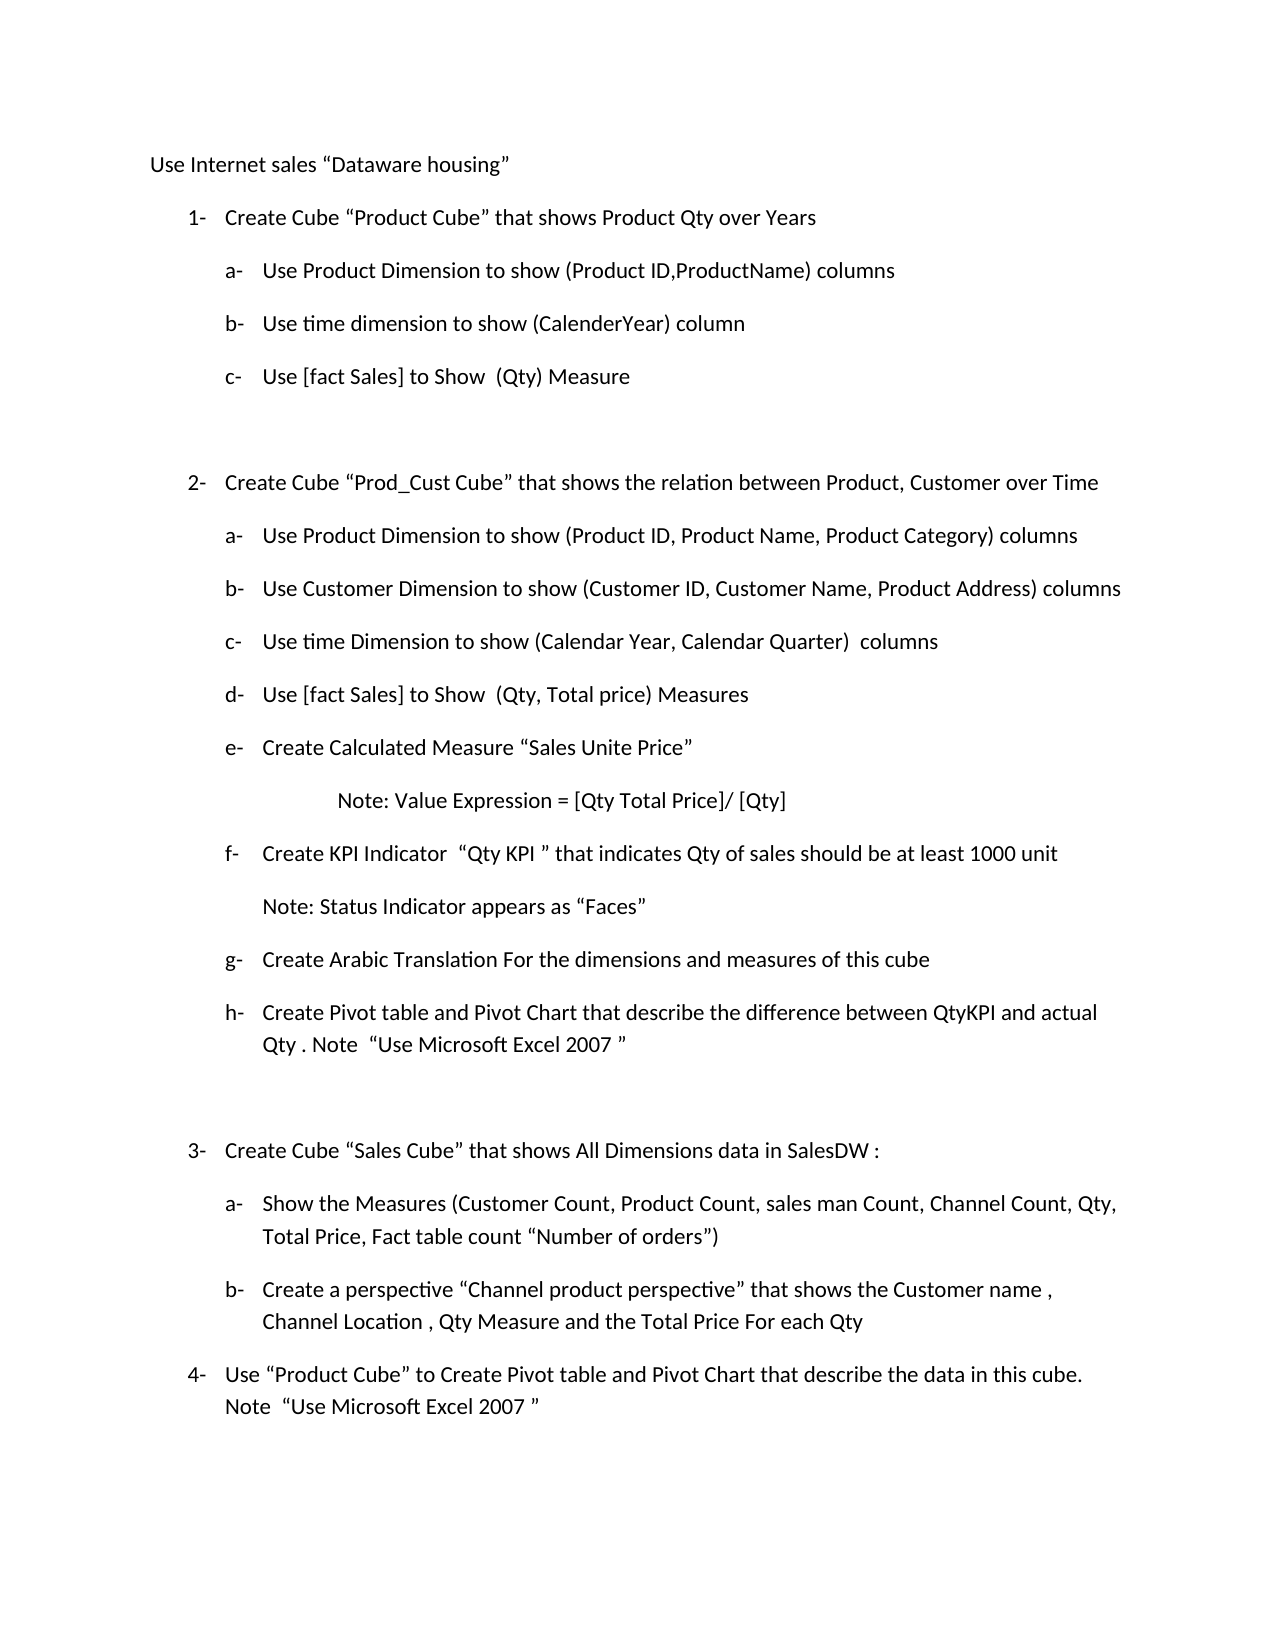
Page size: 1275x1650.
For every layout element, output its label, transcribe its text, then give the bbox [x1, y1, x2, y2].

list Use “Product Cube” to Create Pivot table and Pivot Chart that describe the data in this cube. Note “Use Microsoft Excel 2007 ” [187, 1360, 1125, 1420]
list Use Product Dimension to show (Product ID, Product Name, Product Category) columns [225, 521, 1125, 549]
text Use Internet sales “Dataware housing” [150, 150, 1125, 178]
list Use [fact Sales] to Show (Qty, Total price) Measures [225, 680, 1125, 708]
list Use time Dimension to show (Calendar Year, Calendar Quarter) columns [225, 627, 1125, 655]
list Create Cube “Sales Cube” that shows All Dimensions data in SalesDW : [187, 1137, 1125, 1164]
list Use Customer Dimension to show (Customer ID, Customer Name, Product Address) columns [225, 574, 1125, 602]
list Note: Status Indicator appears as “Faces” [262, 892, 1125, 920]
list Use time dimension to show (CalenderYear) column [225, 309, 1125, 337]
list Create Pivot table and Pivot Chart that describe the difference between QtyKPI and actual Qty . Note “Use Microsoft Excel 2007 ” [225, 998, 1125, 1058]
list Create Cube “Prod_Cust Cube” that shows the relation between Product, Customer over Time [187, 468, 1125, 496]
list Show the Measures (Customer Count, Product Count, sales man Count, Channel Count, Qty, Total Price, Fact table count “Number of orders”) [225, 1189, 1125, 1250]
list Create Arabic Translation For the dimensions and measures of this cube [225, 945, 1125, 973]
list Use Product Dimension to show (Product ID,ProductName) columns [225, 256, 1125, 284]
list Create KPI Indicator “Qty KPI ” that indicates Qty of sales should be at least 1000 unit [225, 839, 1125, 867]
list Use [fact Sales] to Show (Qty) Measure [225, 362, 1125, 390]
list Create Calculated Measure “Sales Unite Price” [225, 733, 1125, 761]
list Create Cube “Product Cube” that shows Product Qty over Years [187, 203, 1125, 231]
list Create a perspective “Channel product perspective” that shows the Customer name , Channel Location , Qty Measure and the Total Price For each Qty [225, 1275, 1125, 1335]
list Note: Value Expression = [Qty Total Price]/ [Qty] [337, 786, 1125, 814]
